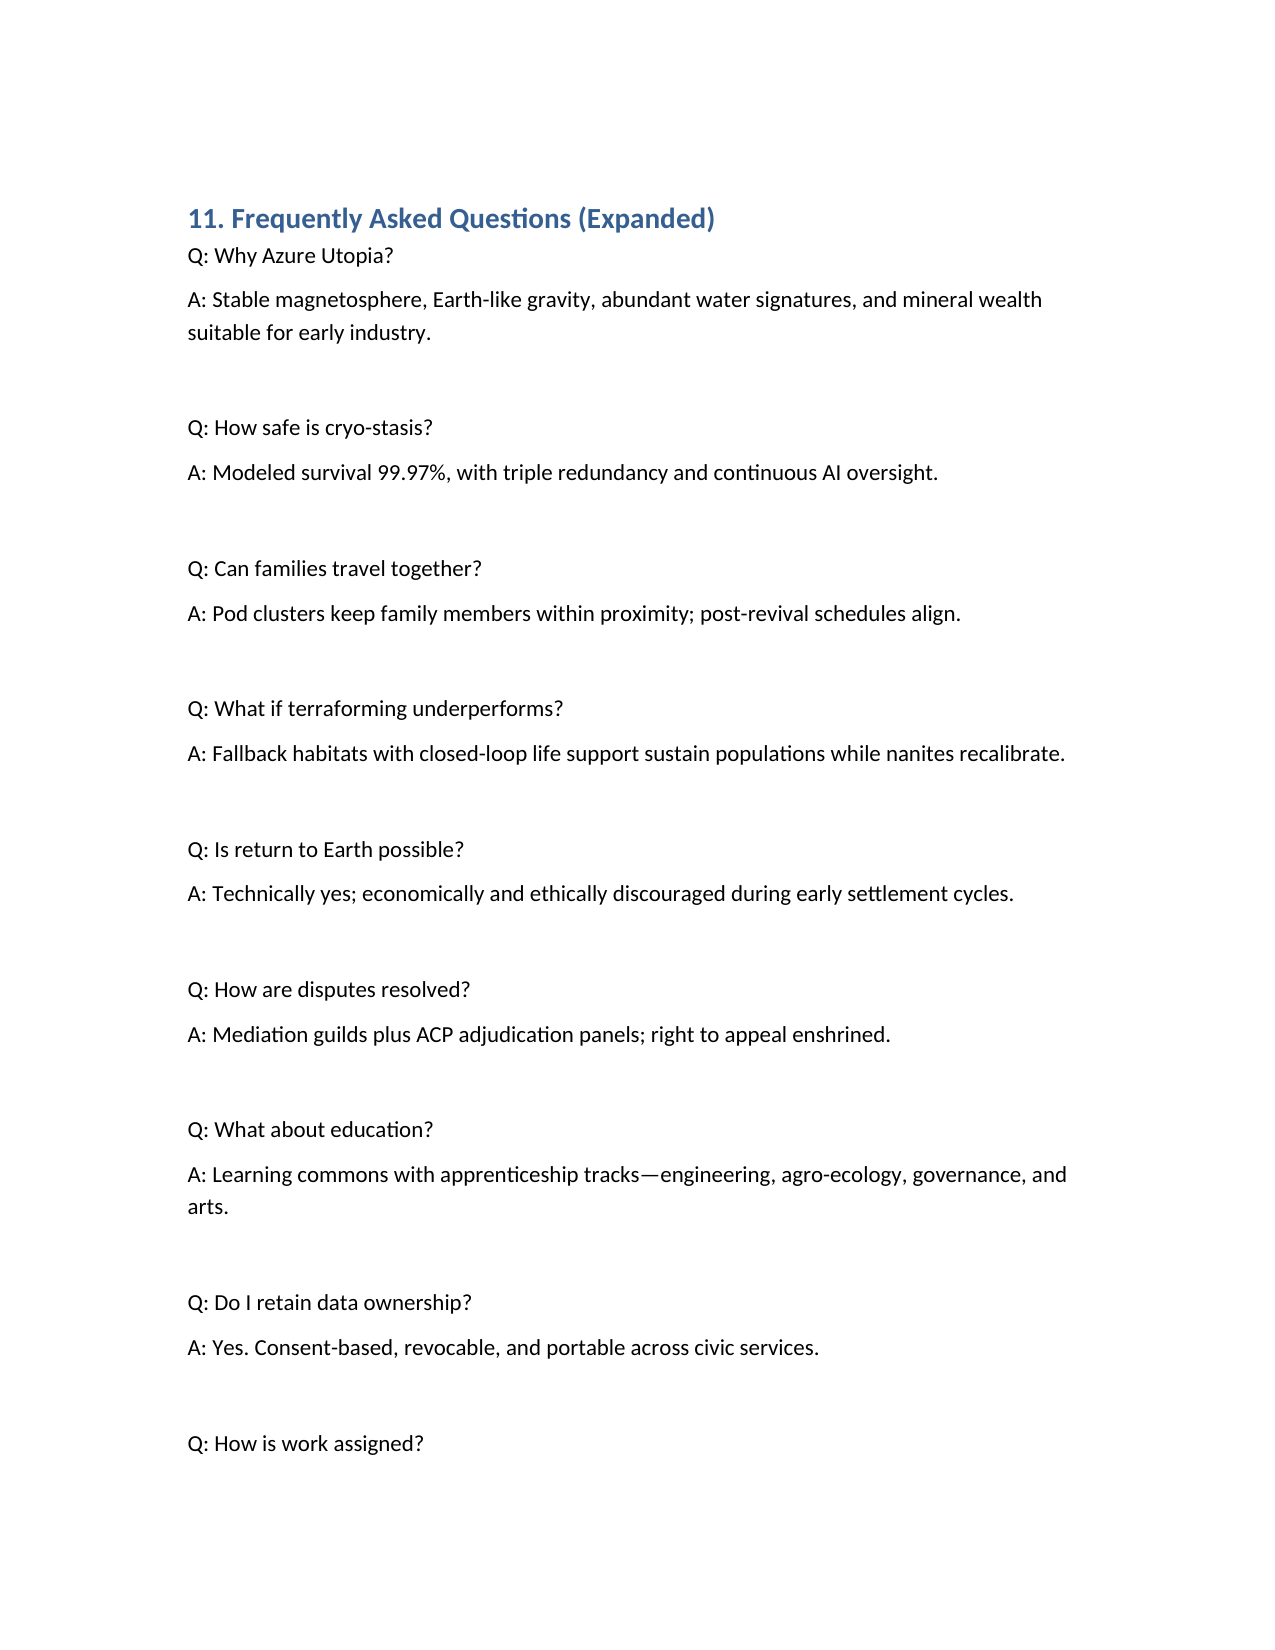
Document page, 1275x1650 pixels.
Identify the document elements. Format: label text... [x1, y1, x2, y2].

text A: Yes. Consent-based, revocable, and portable across civic services. [187, 1333, 1087, 1361]
text Q: Is return to Earth possible? [187, 835, 1087, 863]
text Q: How is work assigned? [187, 1429, 1087, 1457]
text A: Stable magnetosphere, Earth-like gravity, abundant water signatures, and mineral wealth suitable for early industry. [187, 286, 1087, 346]
text Q: How are disputes resolved? [187, 975, 1087, 1003]
text Q: How safe is cryo-stasis? [187, 413, 1087, 442]
text Q: What about education? [187, 1116, 1087, 1144]
subtitle 11. Frequently Asked Questions (Expanded) [187, 200, 1087, 236]
text Q: Can families travel together? [187, 554, 1087, 582]
text A: Pod clusters keep family members within proximity; post-revival schedules align. [187, 599, 1087, 627]
text A: Technically yes; economically and ethically discouraged during early settlement cycles. [187, 879, 1087, 907]
text Q: Why Azure Utopia? [187, 241, 1087, 269]
text Q: Do I retain data ownership? [187, 1288, 1087, 1316]
text A: Mediation guilds plus ACP adjudication panels; right to appeal enshrined. [187, 1020, 1087, 1048]
text Q: What if terraforming underperforms? [187, 694, 1087, 722]
text A: Fallback habitats with closed-loop life support sustain populations while nanites recalibrate. [187, 739, 1087, 767]
text A: Learning commons with apprenticeship tracks—engineering, agro-ecology, governance, and arts. [187, 1160, 1087, 1221]
text A: Modeled survival 99.97%, with triple redundancy and continuous AI oversight. [187, 458, 1087, 486]
